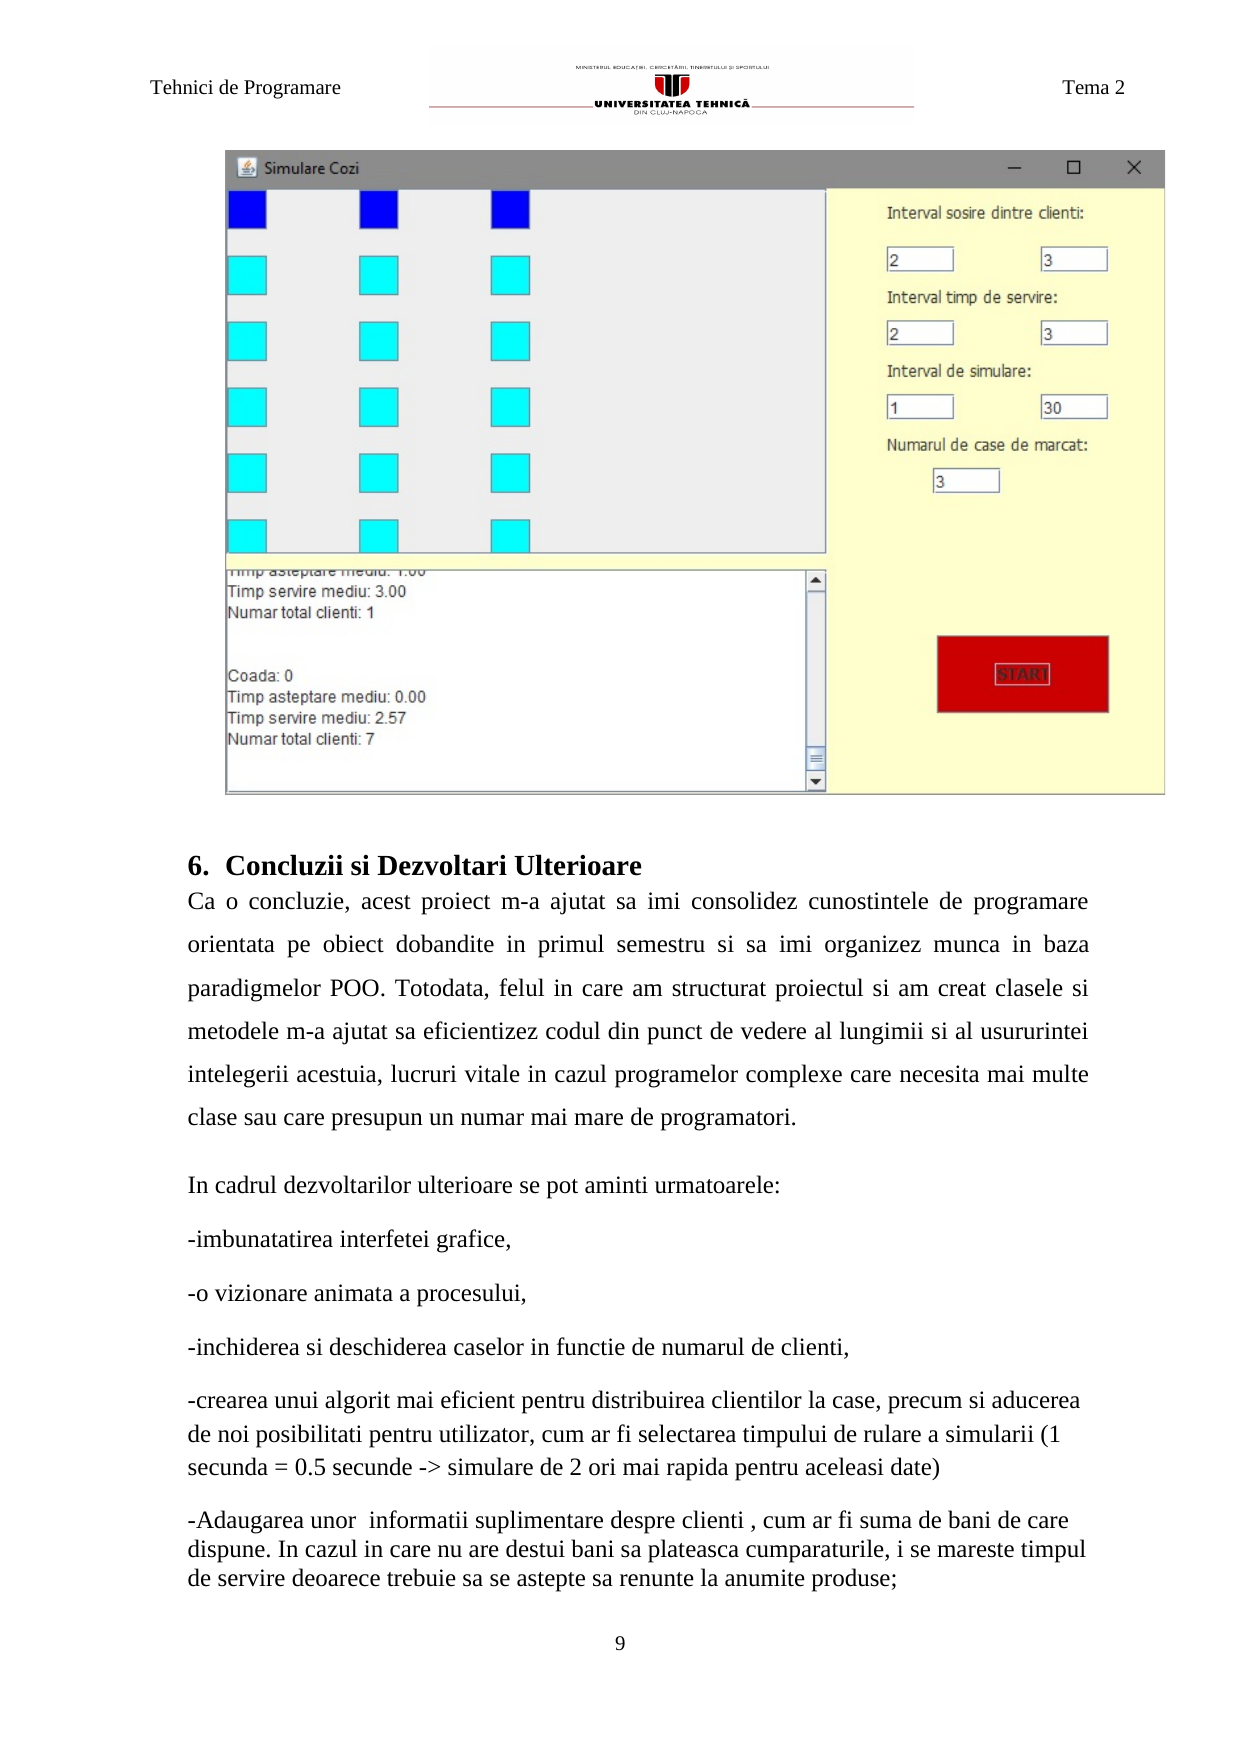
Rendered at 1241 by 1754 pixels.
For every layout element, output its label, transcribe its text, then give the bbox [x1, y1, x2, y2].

text -o vizionare animata a procesului, [187, 1278, 1090, 1307]
text -inchiderea si deschiderea caselor in functie de numarul de clienti, [187, 1332, 1090, 1361]
picture [225, 150, 1166, 795]
subtitle Concluzii si Dezvoltari Ulterioare [187, 848, 1090, 881]
text In cadrul dezvoltarilor ulterioare se pot aminti urmatoarele: [187, 1170, 1090, 1199]
picture [429, 45, 915, 126]
text -Adaugarea unor informatii suplimentare despre clienti , cum ar fi suma de bani de care dispune. In cazul in care nu are destui bani sa plateasca cumparaturile, i se mareste timpul de servire deoarece trebuie sa se astepte sa renunte la anumite produse; [187, 1506, 1090, 1592]
text -imbunatatirea interfetei grafice, [187, 1224, 1090, 1253]
text -crearea unui algorit mai eficient pentru distribuirea clientilor la case, precum si aducerea de noi posibilitati pentru utilizator, cum ar fi selectarea timpului de rulare a simularii (1 secunda = 0.5 secunde -> simulare de 2 ori mai rapida pentru aceleasi date) [187, 1386, 1090, 1480]
text Ca o concluzie, acest proiect m-a ajutat sa imi consolidez cunostintele de programare orientata pe obiect dobandite in primul semestru si sa imi organizez munca in baza paradigmelor POO. Totodata, felul in care am structurat proiectul si am creat clasele si metodele m-a ajutat sa eficientizez codul din punct de vedere al lungimii si al usururintei intelegerii acestuia, lucruri vitale in cazul programelor complexe care necesita mai multe clase sau care presupun un numar mai mare de programatori. [187, 886, 1090, 1131]
